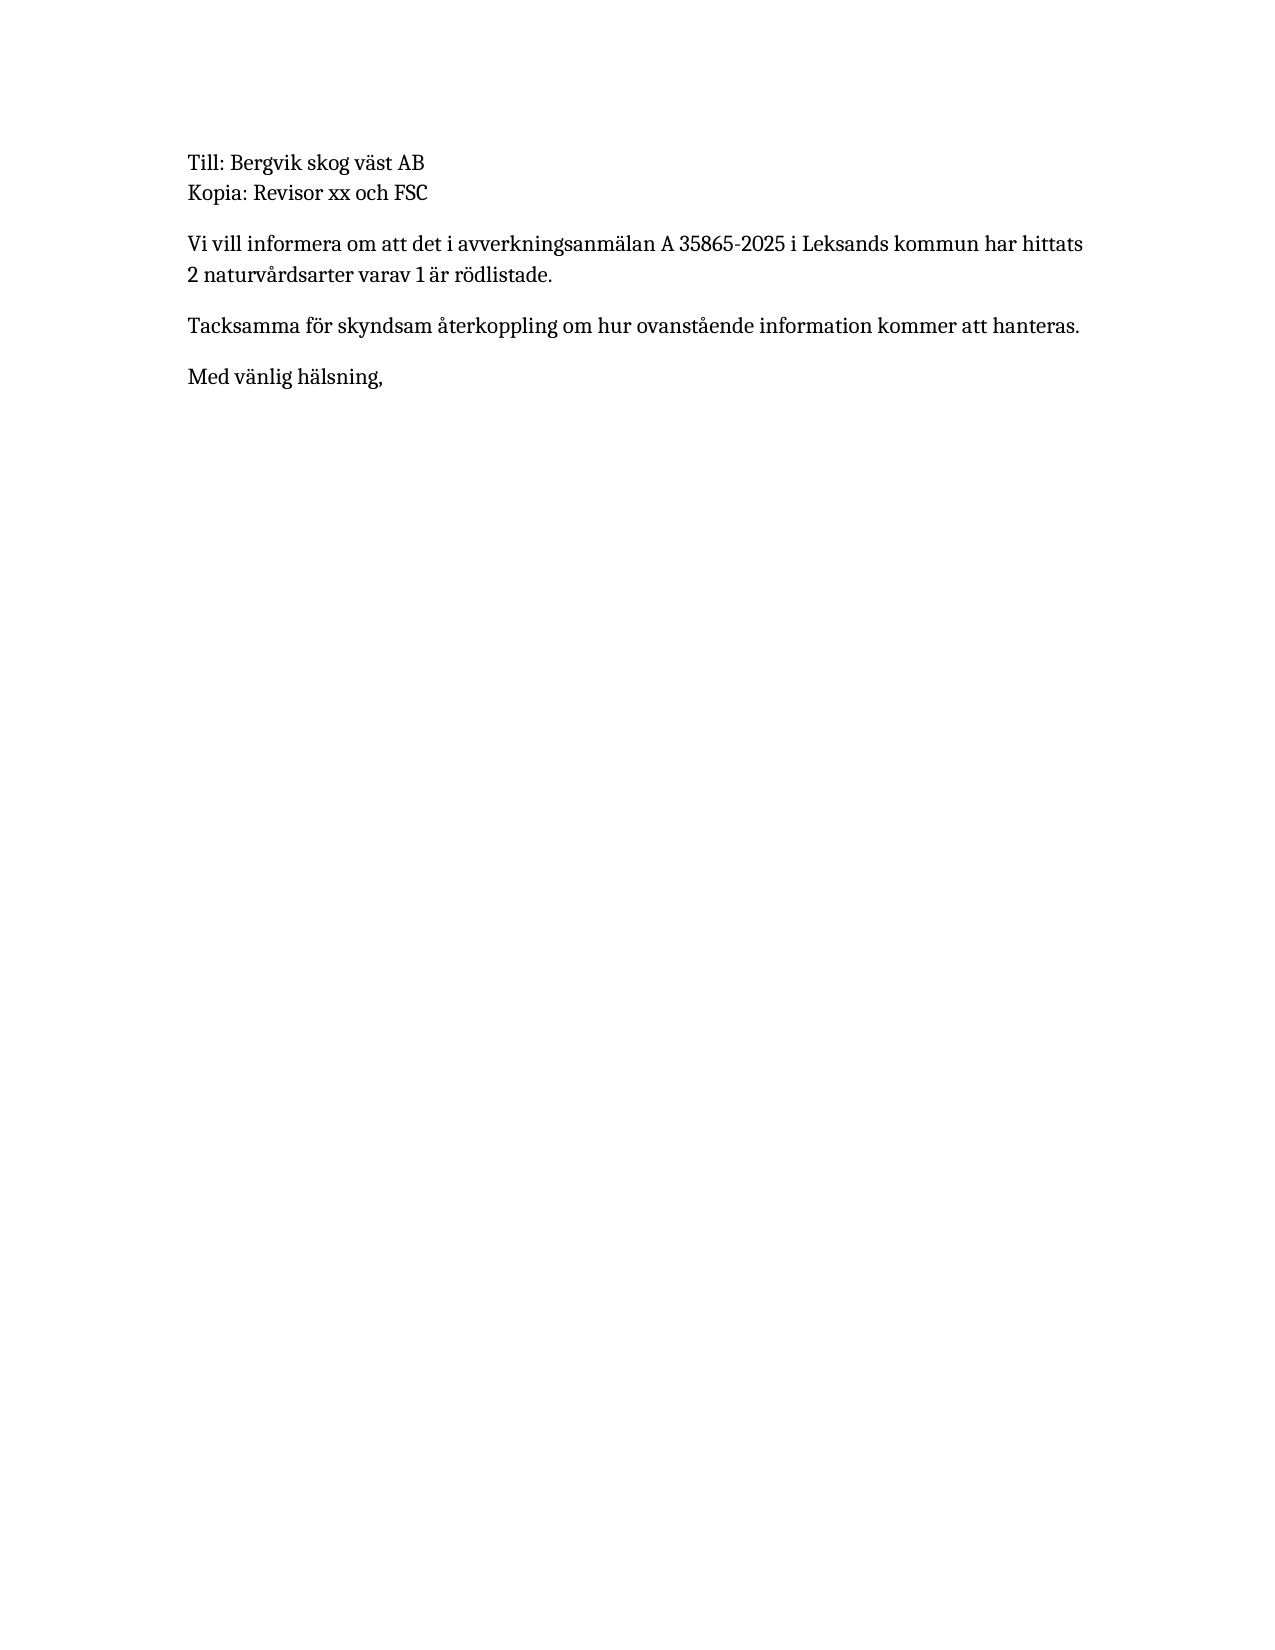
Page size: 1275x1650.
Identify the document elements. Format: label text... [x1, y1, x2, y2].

text Till: Bergvik skog väst AB Kopia: Revisor xx och FSC [187, 150, 1087, 207]
text Vi vill informera om att det i avverkningsanmälan A 35865-2025 i Leksands kommun har hittats 2 naturvårdsarter varav 1 är rödlistade. [187, 231, 1087, 288]
text Med vänlig hälsning, [187, 363, 1087, 420]
text Tacksamma för skyndsam återkoppling om hur ovanstående information kommer att hanteras. [187, 312, 1087, 339]
